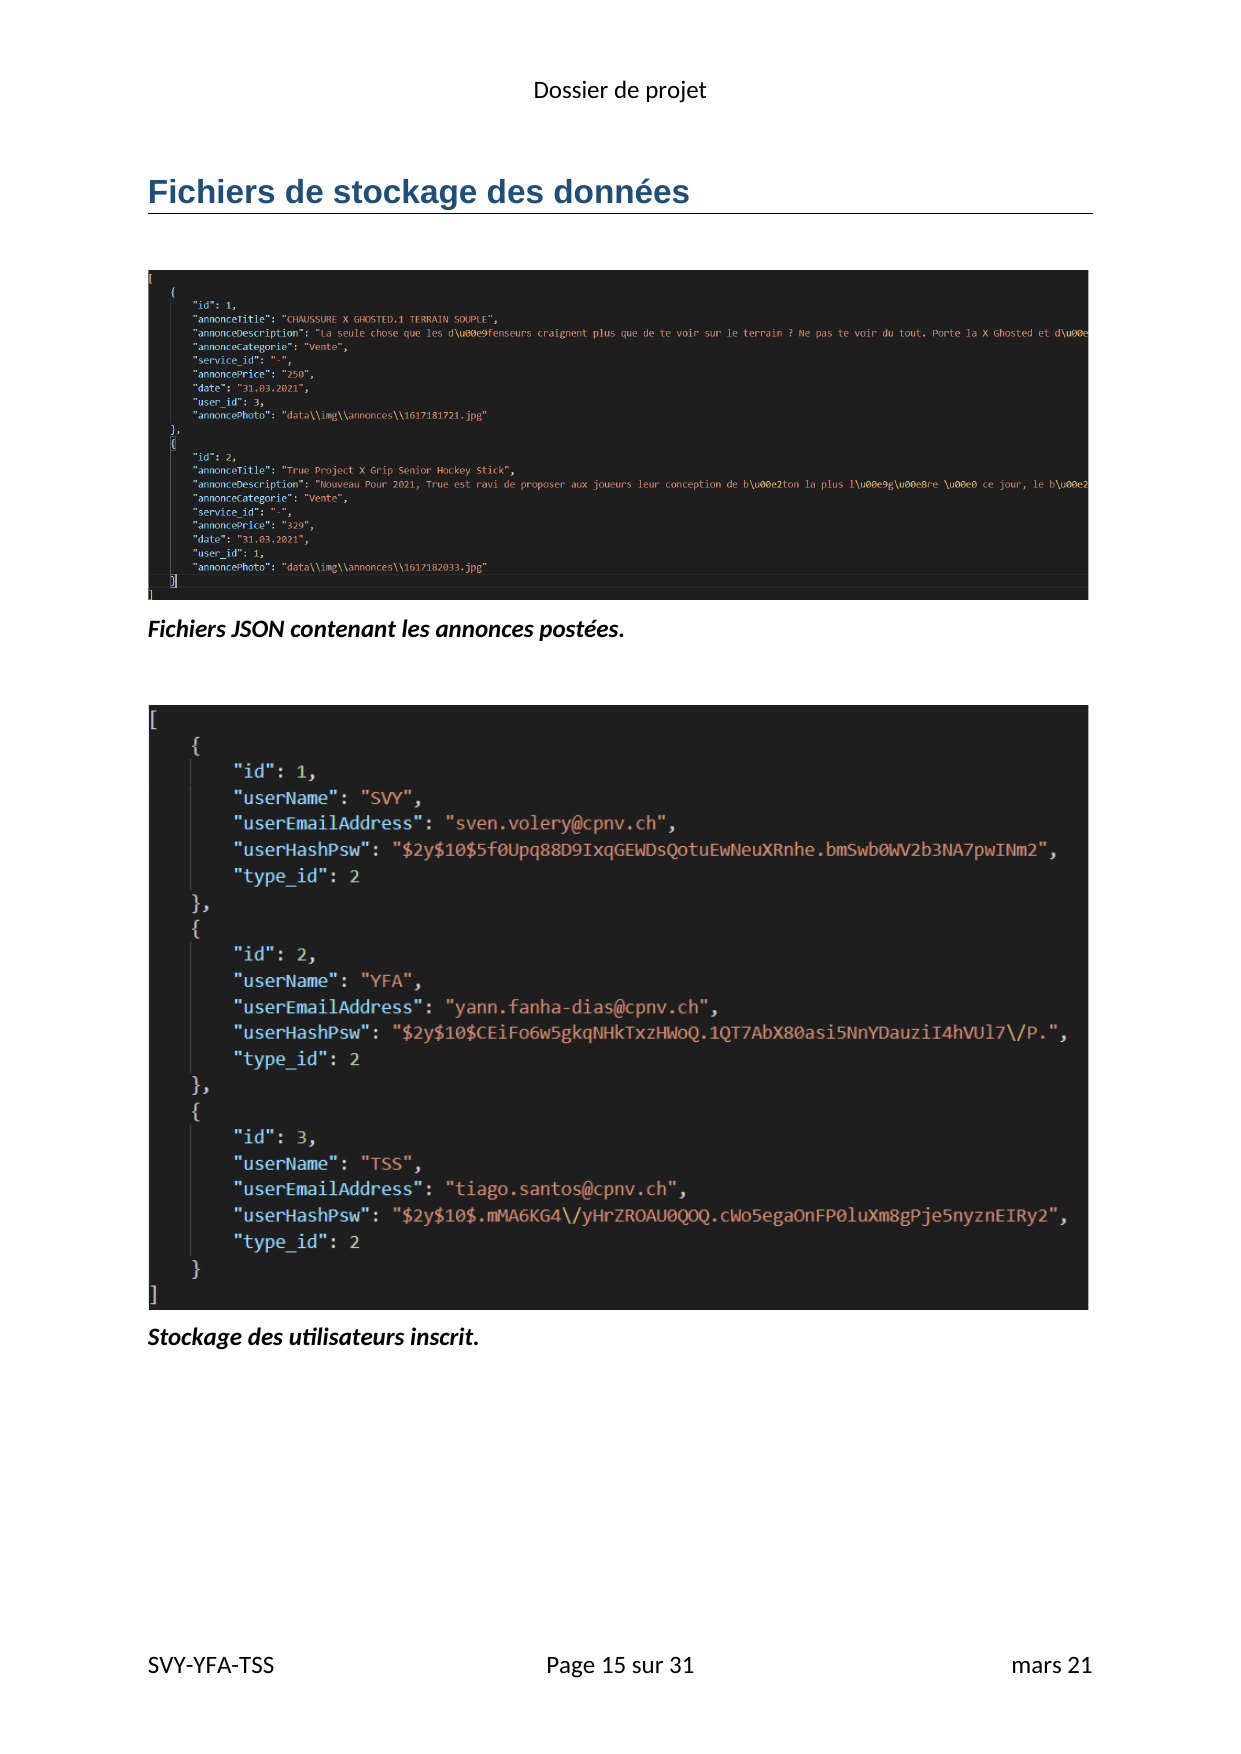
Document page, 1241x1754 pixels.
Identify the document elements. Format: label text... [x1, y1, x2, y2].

picture [147, 270, 1088, 599]
picture [147, 705, 1088, 1309]
subtitle Fichiers de stockage des données [148, 173, 1093, 213]
